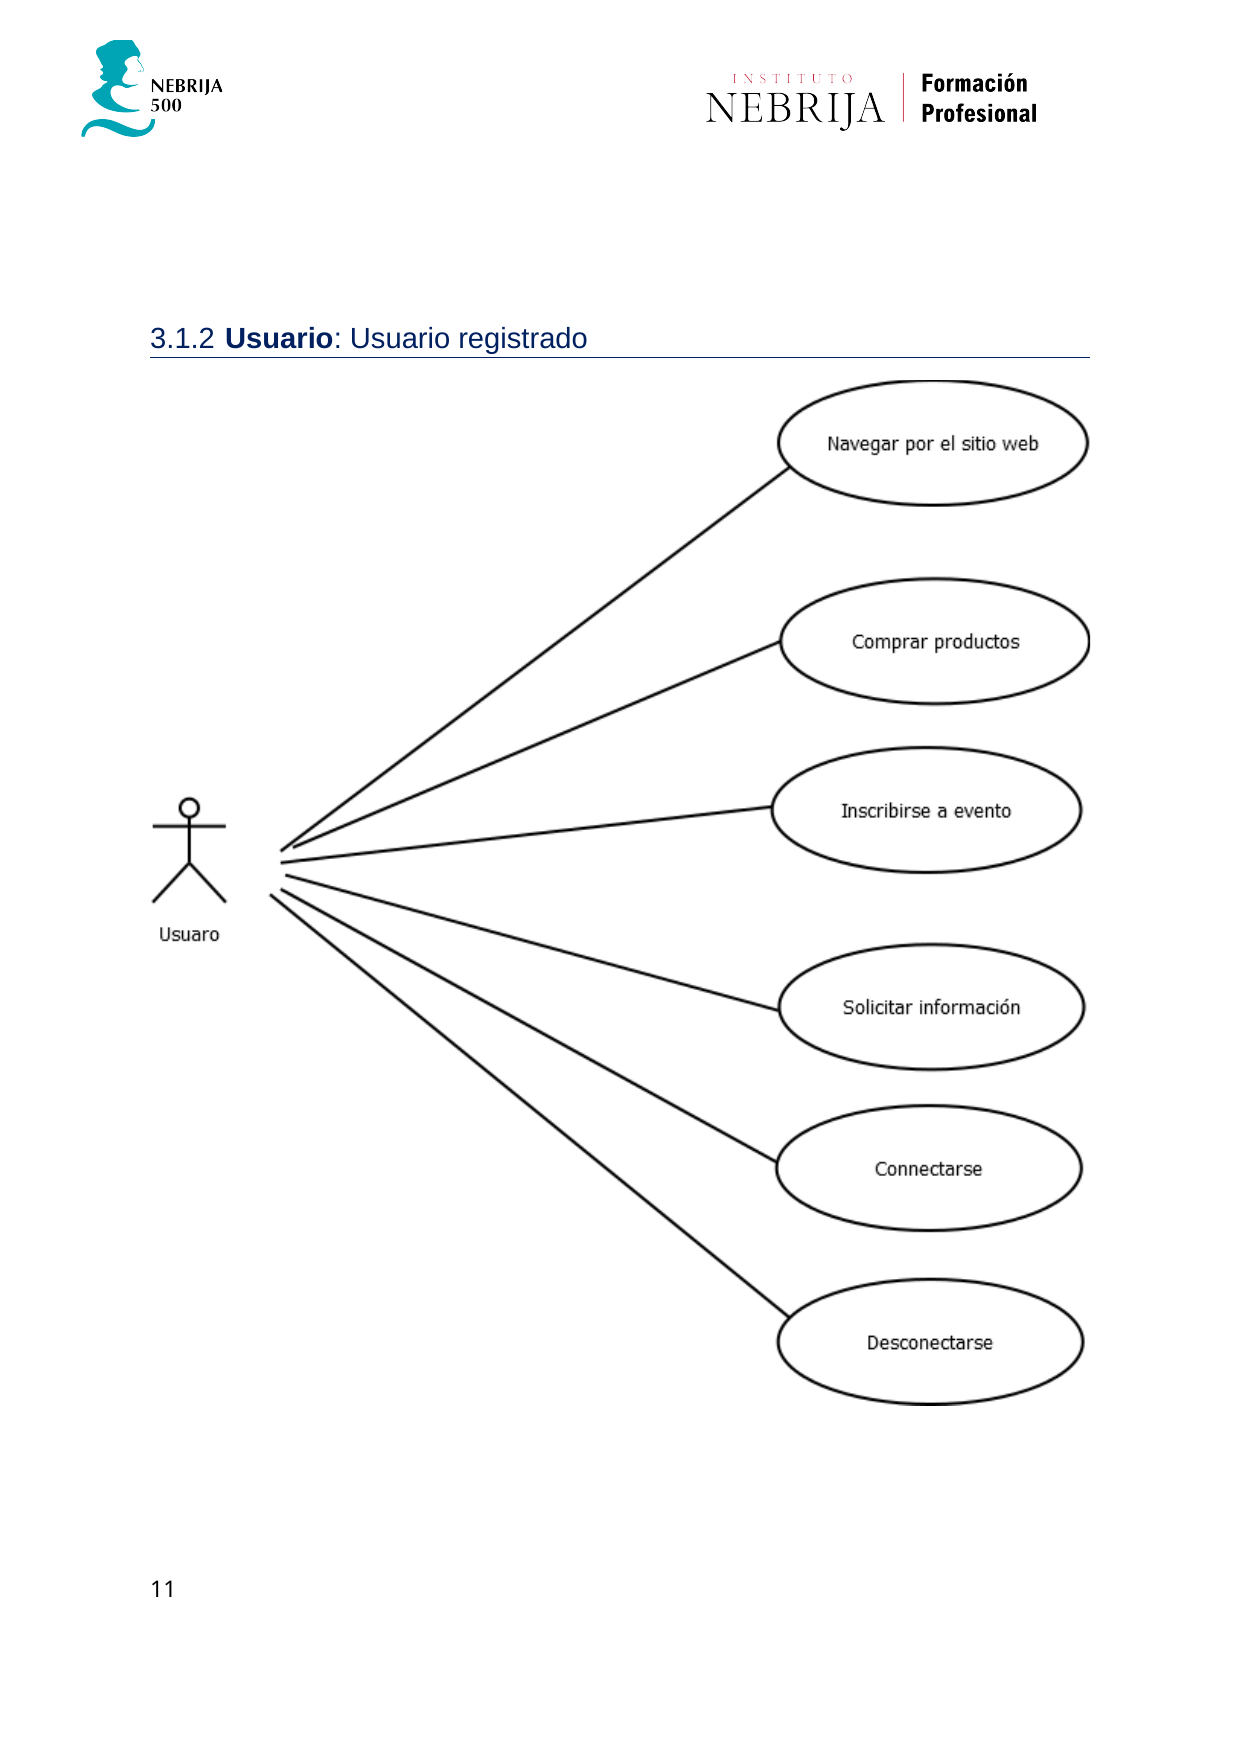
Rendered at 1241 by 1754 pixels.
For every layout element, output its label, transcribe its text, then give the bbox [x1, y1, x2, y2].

subtitle Usuario: Usuario registrado [150, 321, 1090, 357]
picture [706, 73, 1036, 131]
picture [81, 40, 223, 137]
picture [150, 380, 1091, 1406]
